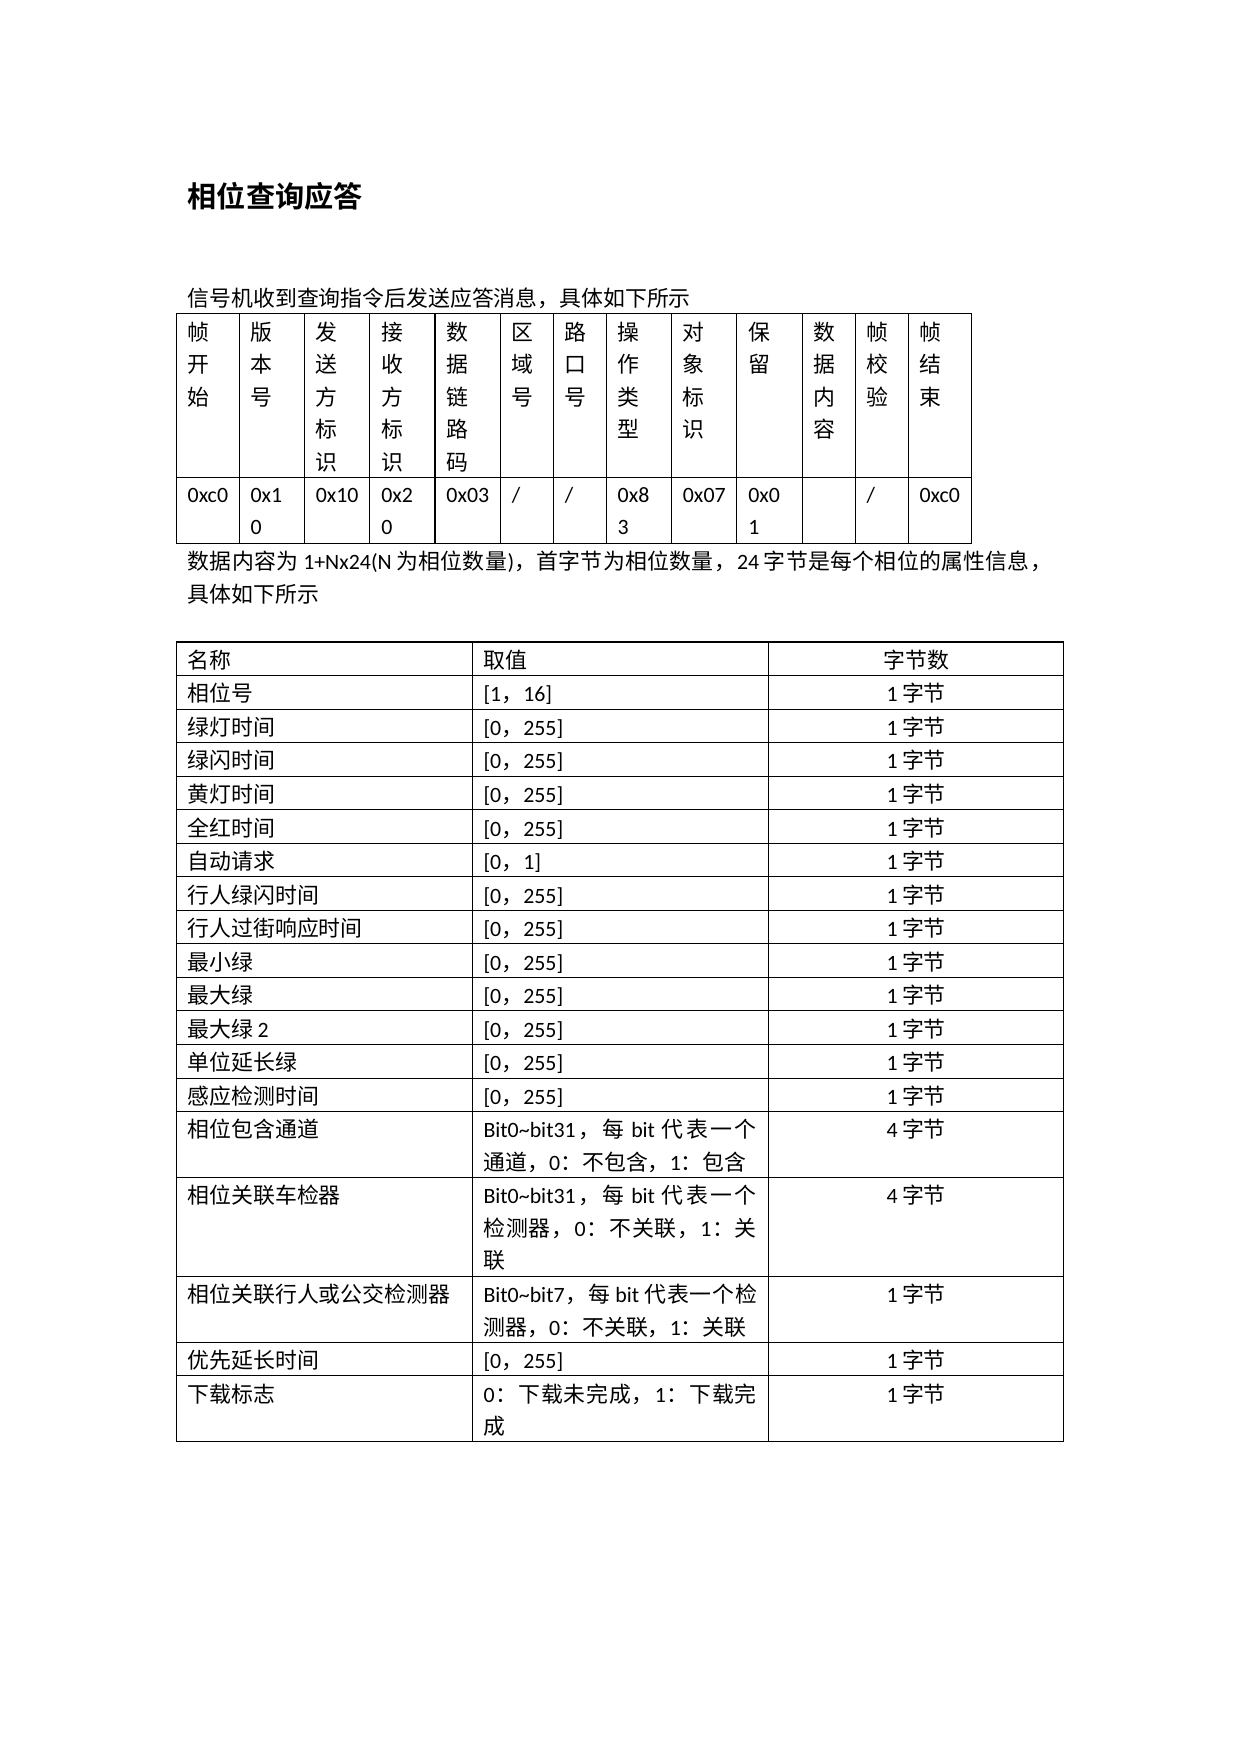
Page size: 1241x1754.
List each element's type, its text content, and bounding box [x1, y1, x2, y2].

table_cell 相位关联车检器 [177, 1178, 472, 1276]
table_header 数据内容 [803, 314, 855, 477]
text 数据内容为1+Nx24(N为相位数量)，首字节为相位数量，24字节是每个相位的属性信息，具体如下所示 [187, 544, 1053, 609]
table_header 区域号 [501, 314, 553, 477]
table_cell 自动请求 [177, 844, 472, 876]
table_cell 1字节 [769, 710, 1063, 742]
table_cell [0，1] [473, 844, 768, 876]
table_cell 0x03 [436, 478, 500, 543]
table_header 帧校验 [856, 314, 908, 477]
table_cell 0x10 [240, 478, 304, 543]
table_cell 1字节 [769, 743, 1063, 776]
table_cell 相位号 [177, 676, 472, 708]
table_cell 0x20 [370, 478, 434, 543]
table_cell 1字节 [769, 1079, 1063, 1111]
table_cell 相位包含通道 [177, 1112, 472, 1177]
table_cell / [554, 478, 606, 543]
table_header 保留 [737, 314, 802, 477]
table_cell Bit0~bit7，每bit代表一个检测器，0：不关联，1：关联 [473, 1277, 768, 1342]
table_cell 0x10 [305, 478, 369, 543]
table_cell 全红时间 [177, 810, 472, 843]
table_cell 1字节 [769, 810, 1063, 843]
table_cell 相位关联行人或公交检测器 [177, 1277, 472, 1342]
table_cell 最大绿2 [177, 1011, 472, 1044]
table_header 操作类型 [607, 314, 671, 477]
table_cell 1字节 [769, 1376, 1063, 1441]
table_cell 1字节 [769, 1343, 1063, 1375]
table_cell 下载标志 [177, 1376, 472, 1441]
table_cell [0，255] [473, 810, 768, 843]
table_cell / [856, 478, 908, 543]
table_header 数据链路码 [436, 314, 500, 477]
table_cell [0，255] [473, 1011, 768, 1044]
table_cell 1字节 [769, 911, 1063, 943]
table_cell 0xc0 [177, 478, 239, 543]
table_cell 0x83 [607, 478, 671, 543]
table_cell [0，255] [473, 1079, 768, 1111]
table_cell / [501, 478, 553, 543]
table_cell 0xc0 [909, 478, 971, 543]
table_cell 最小绿 [177, 944, 472, 977]
table_cell Bit0~bit31，每bit代表一个通道，0：不包含，1：包含 [473, 1112, 768, 1177]
table_cell 单位延长绿 [177, 1045, 472, 1077]
table_header 帧开始 [177, 314, 239, 477]
table_cell 0：下载未完成，1：下载完成 [473, 1376, 768, 1441]
table_cell 优先延长时间 [177, 1343, 472, 1375]
table_cell [0，255] [473, 710, 768, 742]
table_cell 0x07 [672, 478, 736, 543]
table_header 路口号 [554, 314, 606, 477]
table_cell Bit0~bit31，每bit代表一个检测器，0：不关联，1：关联 [473, 1178, 768, 1276]
table_cell 行人绿闪时间 [177, 877, 472, 910]
table_cell 感应检测时间 [177, 1079, 472, 1111]
table_cell 绿闪时间 [177, 743, 472, 776]
table_cell 1字节 [769, 676, 1063, 708]
table_cell 1字节 [769, 944, 1063, 977]
table_header 接收方标识 [370, 314, 434, 477]
table_cell 1字节 [769, 978, 1063, 1010]
table_cell [0，255] [473, 743, 768, 776]
table_cell 1字节 [769, 844, 1063, 876]
table_cell 4字节 [769, 1112, 1063, 1177]
table_header 取值 [473, 643, 768, 675]
subtitle 相位查询应答 [187, 162, 1053, 227]
table_cell 1字节 [769, 1011, 1063, 1044]
table_cell 1字节 [769, 1277, 1063, 1342]
table_header 名称 [177, 643, 472, 675]
table_cell 1字节 [769, 1045, 1063, 1077]
table_cell 黄灯时间 [177, 777, 472, 809]
table_header 版本号 [240, 314, 304, 477]
table_cell [0，255] [473, 777, 768, 809]
table_cell 4字节 [769, 1178, 1063, 1276]
table_cell 1字节 [769, 877, 1063, 910]
table_cell 最大绿 [177, 978, 472, 1010]
table_cell [0，255] [473, 944, 768, 977]
table_cell 1字节 [769, 777, 1063, 809]
table_cell [803, 478, 855, 543]
table_cell [0，255] [473, 1343, 768, 1375]
table_header 对象标识 [672, 314, 736, 477]
table_cell 行人过街响应时间 [177, 911, 472, 943]
table_cell 0x01 [737, 478, 802, 543]
table_cell 绿灯时间 [177, 710, 472, 742]
table_cell [1，16] [473, 676, 768, 708]
text 信号机收到查询指令后发送应答消息，具体如下所示 [187, 281, 1053, 313]
table_cell [0，255] [473, 978, 768, 1010]
table_cell [0，255] [473, 877, 768, 910]
table_header 帧结束 [909, 314, 971, 477]
table_cell [0，255] [473, 1045, 768, 1077]
table_header 字节数 [769, 643, 1063, 675]
table_header 发送方标识 [305, 314, 369, 477]
table_cell [0，255] [473, 911, 768, 943]
